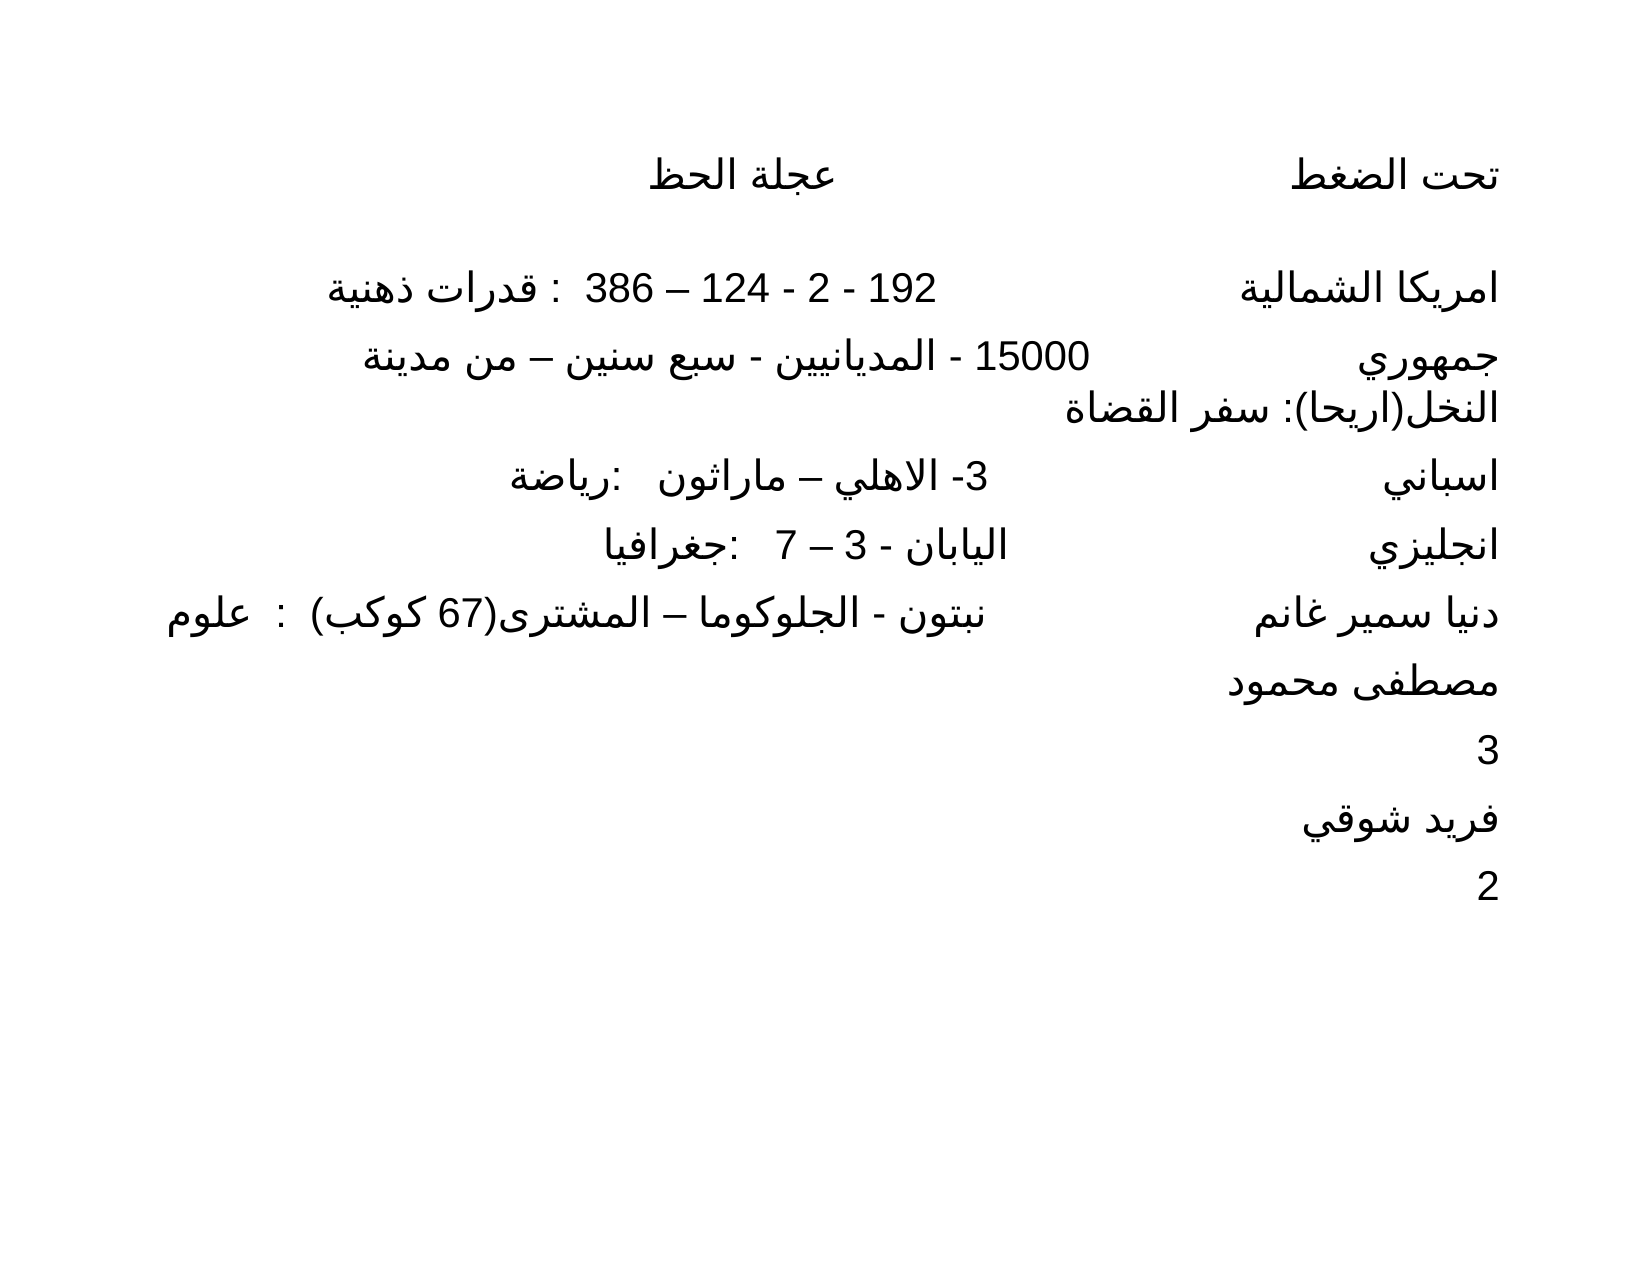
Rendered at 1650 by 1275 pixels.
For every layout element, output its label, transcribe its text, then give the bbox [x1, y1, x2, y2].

text 3 [150, 725, 1500, 773]
text دنيا سمير غانم نبتون - الجلوكوما – المشترى(67 كوكب) : علوم [150, 588, 1500, 636]
text اسباني 3- الاهلي – ماراثون :رياضة [150, 452, 1500, 500]
text مصطفى محمود [150, 657, 1500, 705]
text فريد شوقي [150, 793, 1500, 841]
text تحت الضغط عجلة الحظ [150, 150, 1500, 198]
text جمهوري 15000 - المديانيين - سبع سنين – من مدينة النخل(اريحا): سفر القضاة [150, 332, 1500, 431]
text انجليزي اليابان - 3 – 7 :جغرافيا [150, 520, 1500, 568]
text 2 [150, 862, 1500, 910]
text امريكا الشمالية 192 - 2 - 124 – 386 : قدرات ذهنية [150, 263, 1500, 311]
